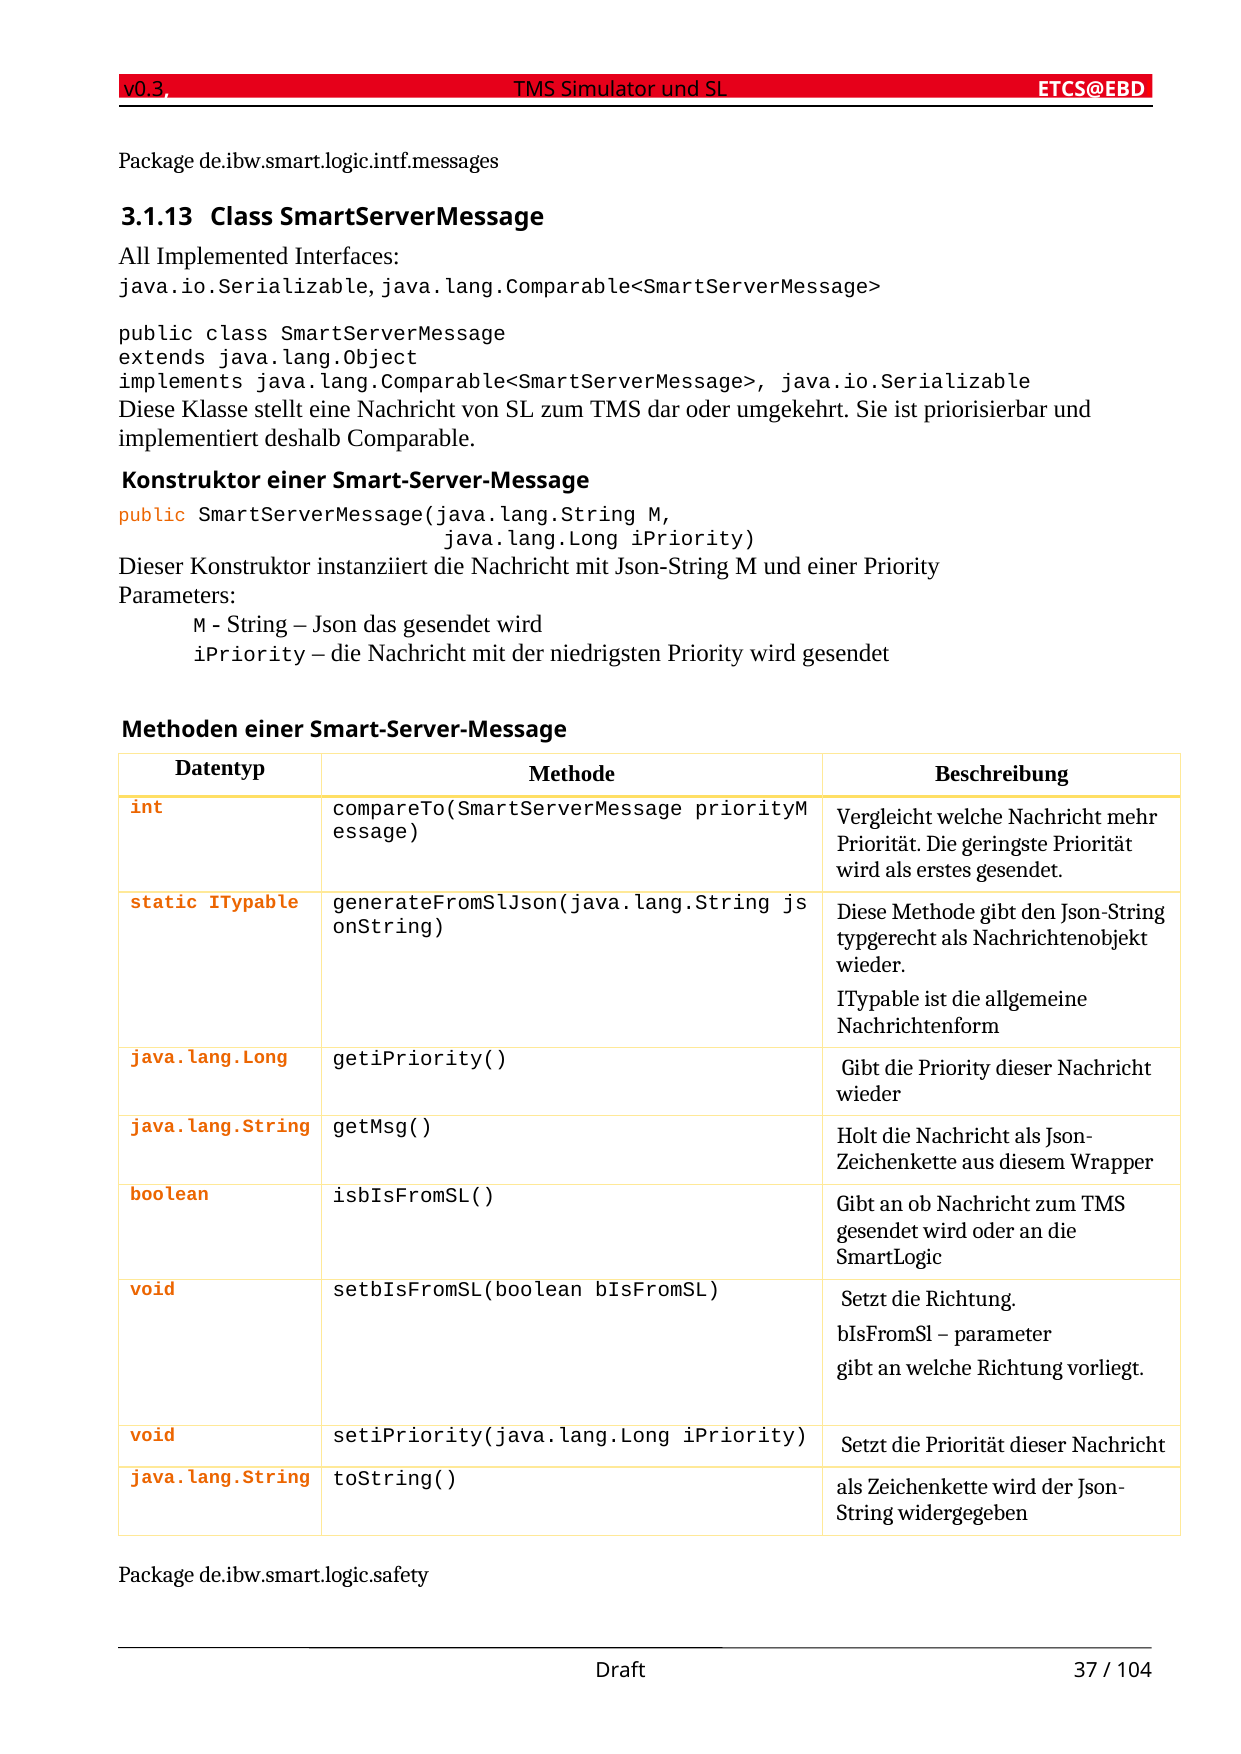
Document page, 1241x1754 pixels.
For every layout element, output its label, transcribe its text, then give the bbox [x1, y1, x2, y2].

text M - String – Json das gesendet wird [193, 609, 1152, 638]
text java.lang.Long iPriority) [118, 528, 1152, 551]
table_cell getMsg() [322, 1116, 822, 1184]
table_cell compareTo​(SmartServerMessage priorityMessage) [322, 798, 822, 891]
text Package de.ibw.smart.logic.intf.messages [118, 148, 1152, 174]
table_cell boolean [119, 1185, 321, 1278]
text public class SmartServerMessage [118, 323, 1152, 347]
table_cell java.lang.String [119, 1468, 321, 1535]
table_cell setbIsFromSL​(boolean bIsFromSL) [322, 1280, 822, 1424]
subtitle Methoden einer Smart-Server-Message [121, 713, 1149, 744]
text implements java.lang.Comparable<SmartServerMessage>, java.io.Serializable [118, 371, 1152, 394]
table_cell static ITypable [119, 893, 321, 1047]
subtitle Class SmartServerMessage [121, 199, 1149, 233]
text Parameters: [118, 580, 1152, 609]
table_cell Diese Methode gibt den Json-String typgerecht als Nachrichtenobjekt wieder. ITypable ist die allgemeine Nachrichtenform [823, 893, 1180, 1047]
table_cell int [119, 798, 321, 891]
table_cell Setzt die Richtung. bIsFromSl – parameter gibt an welche Richtung vorliegt. [823, 1280, 1180, 1424]
table_cell void [119, 1426, 321, 1466]
table_cell getiPriority() [322, 1048, 822, 1115]
table_cell Holt die Nachricht als Json-Zeichenkette aus diesem Wrapper [823, 1116, 1180, 1184]
table_cell java.lang.Long [119, 1048, 321, 1115]
table_cell setiPriority​(java.lang.Long iPriority) [322, 1426, 822, 1466]
table_cell Setzt die Priorität dieser Nachricht [823, 1426, 1180, 1466]
table_cell void [119, 1280, 321, 1424]
table_cell isbIsFromSL() [322, 1185, 822, 1278]
table_cell Gibt die Priority dieser Nachricht wieder [823, 1048, 1180, 1115]
text iPriority – die Nachricht mit der niedrigsten Priority wird gesendet [193, 638, 1152, 668]
table_cell Vergleicht welche Nachricht mehr Priorität. Die geringste Priorität wird als erstes gesendet. [823, 798, 1180, 891]
text public SmartServerMessage​(java.lang.String M, [118, 504, 1152, 528]
text extends java.lang.Object [118, 347, 1152, 371]
list java.io.Serializable, java.lang.Comparable<SmartServerMessage> [118, 270, 1152, 300]
table_cell als Zeichenkette wird der Json-String widergegeben [823, 1468, 1180, 1535]
table_cell java.lang.String [119, 1116, 321, 1184]
table_cell Gibt an ob Nachricht zum TMS gesendet wird oder an die SmartLogic [823, 1185, 1180, 1278]
table_header Methode [322, 754, 822, 794]
table_cell generateFromSlJson​(java.lang.String jsonString) [322, 893, 822, 1047]
list All Implemented Interfaces: [118, 241, 1152, 270]
subtitle Konstruktor einer Smart-Server-Message [121, 464, 1149, 496]
table_cell toString() [322, 1468, 822, 1535]
text Dieser Konstruktor instanziiert die Nachricht mit Json-String M und einer Priority [118, 551, 1152, 580]
table_header Beschreibung [823, 754, 1180, 794]
text Package de.ibw.smart.logic.safety [118, 1562, 1152, 1588]
list Diese Klasse stellt eine Nachricht von SL zum TMS dar oder umgekehrt. Sie ist priorisierbar und implementiert deshalb Comparable. [118, 394, 1152, 452]
table_header Datentyp [119, 754, 321, 794]
